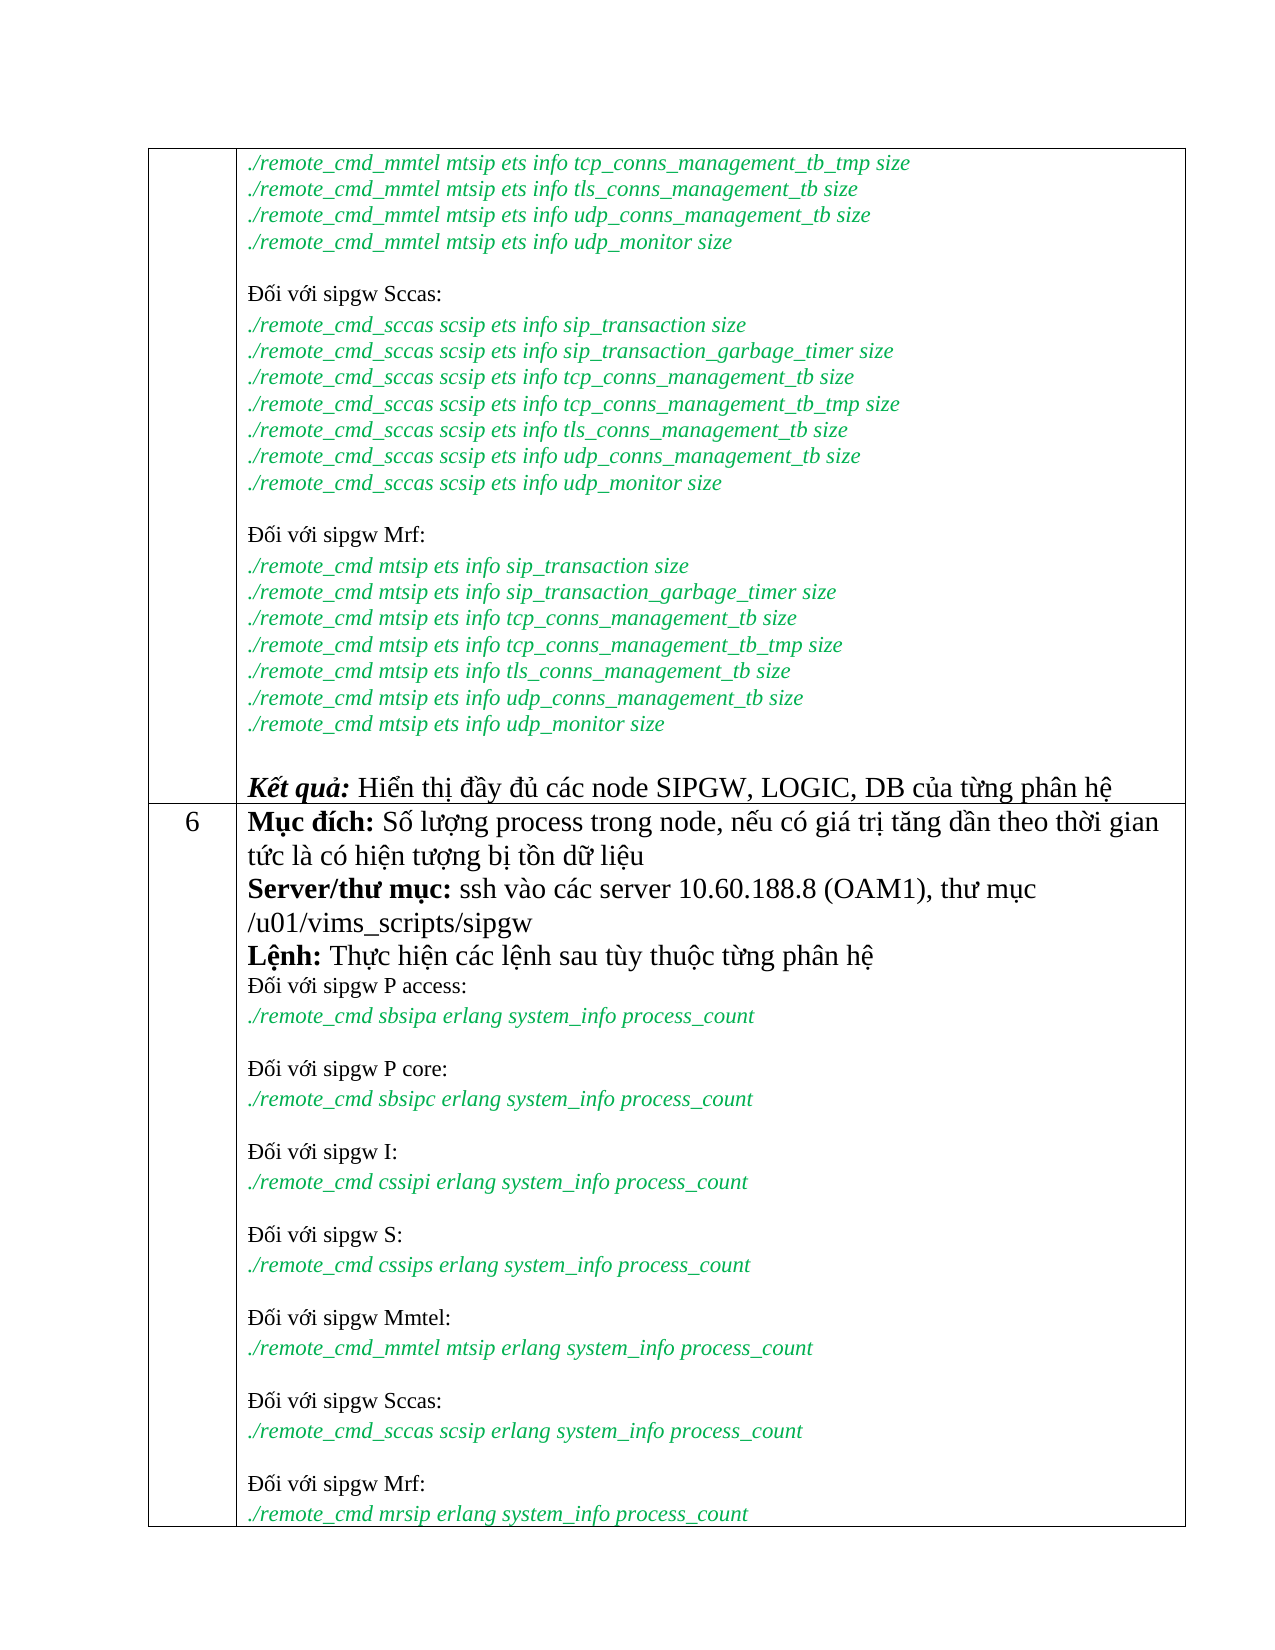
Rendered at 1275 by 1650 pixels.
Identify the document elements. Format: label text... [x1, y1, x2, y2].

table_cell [237, 804, 1185, 1526]
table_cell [237, 149, 1185, 803]
table_cell 5 [149, 149, 236, 803]
table_cell 6 [149, 804, 236, 1526]
